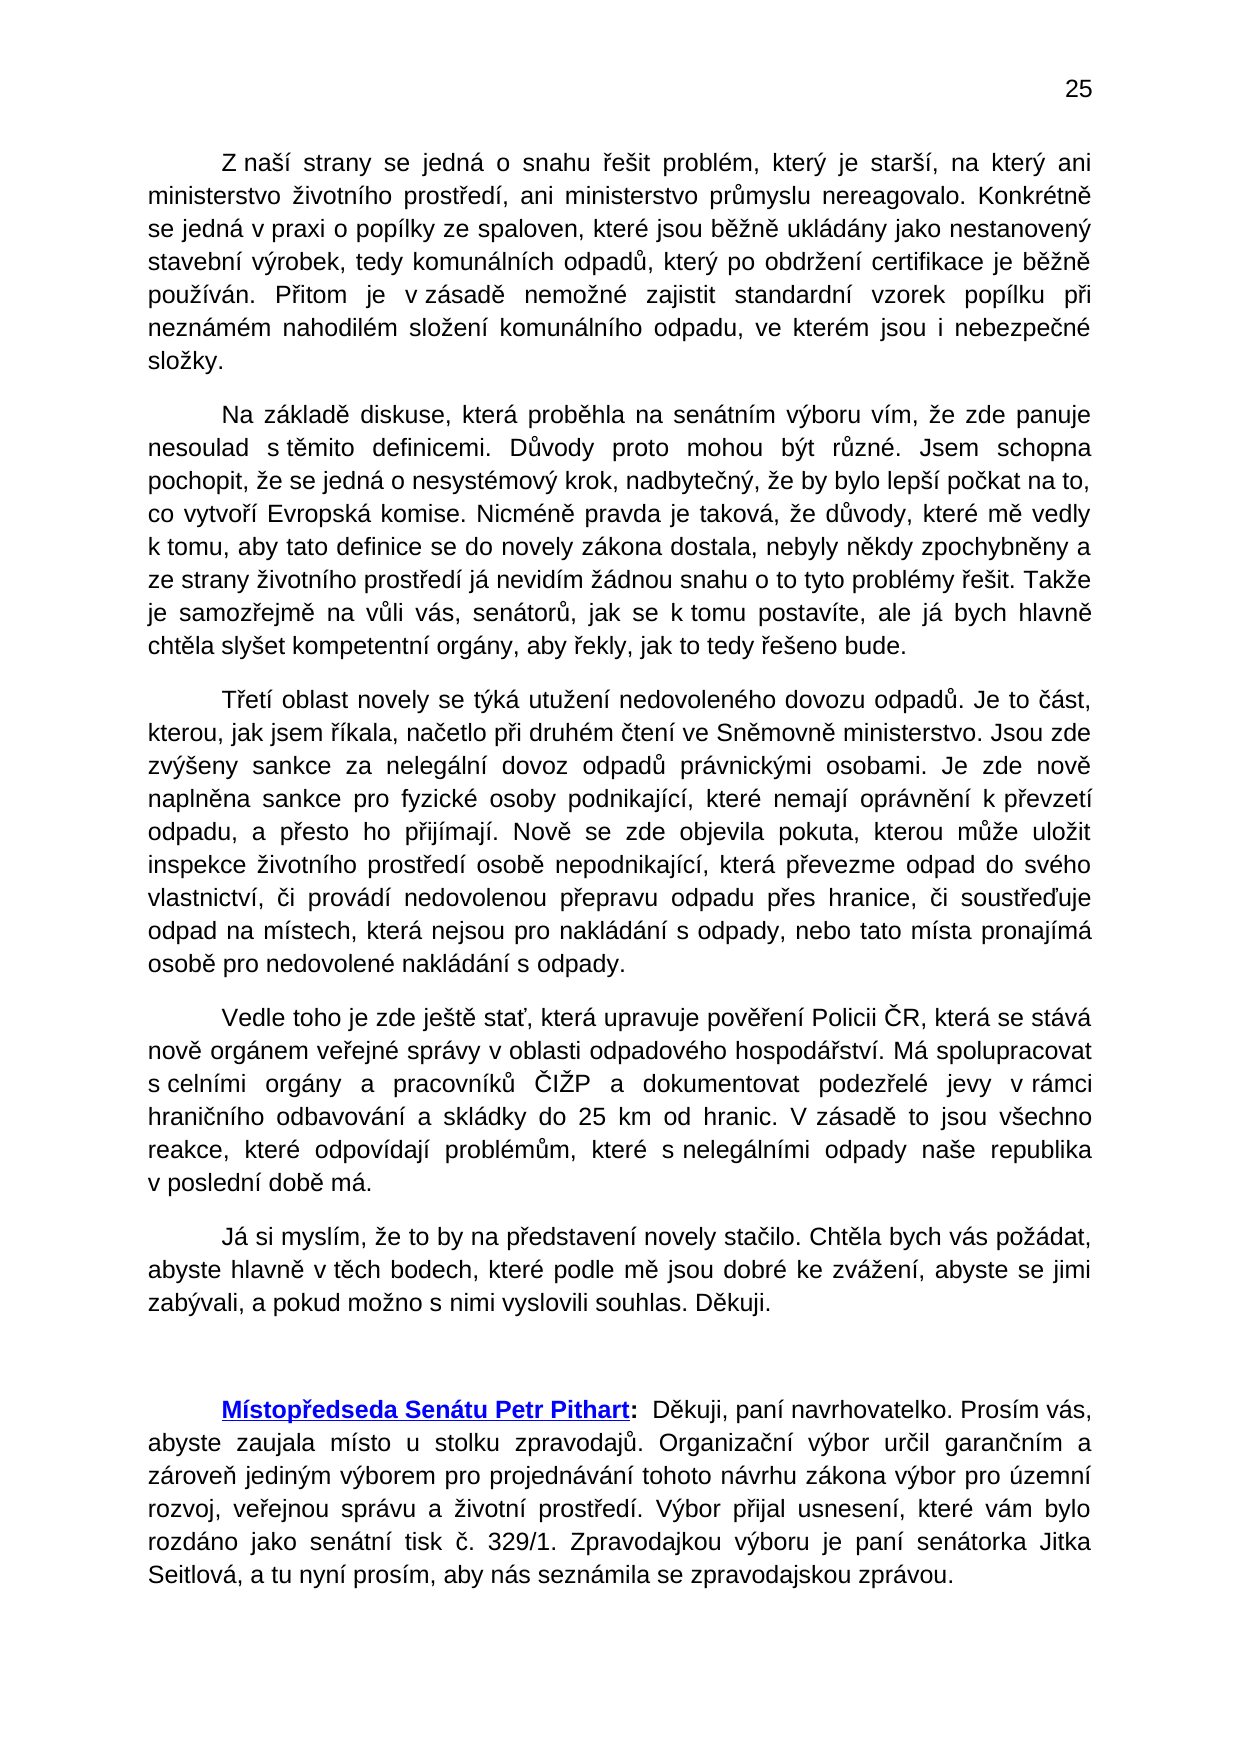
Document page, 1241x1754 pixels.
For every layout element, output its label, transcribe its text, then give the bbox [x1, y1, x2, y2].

text Třetí oblast novely se týká utužení nedovoleného dovozu odpadů. Je to část, kterou, jak jsem říkala, načetlo při druhém čtení ve Sněmovně ministerstvo. Jsou zde zvýšeny sankce za nelegální dovoz odpadů právnickými osobami. Je zde nově naplněna sankce pro fyzické osoby podnikající, které nemají oprávnění k převzetí odpadu, a přesto ho přijímají. Nově se zde objevila pokuta, kterou může uložit inspekce životního prostředí osobě nepodnikající, která převezme odpad do svého vlastnictví, či provádí nedovolenou přepravu odpadu přes hranice, či soustřeďuje odpad na místech, která nejsou pro nakládání s odpady, nebo tato místa pronajímá osobě pro nedovolené nakládání s odpady. [148, 684, 1093, 977]
text Místopředseda Senátu Petr Pithart: Děkuji, paní navrhovatelko. Prosím vás, abyste zaujala místo u stolku zpravodajů. Organizační výbor určil garančním a zároveň jediným výborem pro projednávání tohoto návrhu zákona výbor pro územní rozvoj, veřejnou správu a životní prostředí. Výbor přijal usnesení, které vám bylo rozdáno jako senátní tisk č. 329/1. Zpravodajkou výboru je paní senátorka Jitka Seitlová, a tu nyní prosím, aby nás seznámila se zpravodajskou zprávou. [148, 1395, 1093, 1589]
text Já si myslím, že to by na představení novely stačilo. Chtěla bych vás požádat, abyste hlavně v těch bodech, které podle mě jsou dobré ke zvážení, abyste se jimi zabývali, a pokud možno s nimi vyslovili souhlas. Děkuji. [148, 1222, 1093, 1316]
text Vedle toho je zde ještě stať, která upravuje pověření Policii ČR, která se stává nově orgánem veřejné správy v oblasti odpadového hospodářství. Má spolupracovat s celními orgány a pracovníků ČIŽP a dokumentovat podezřelé jevy v rámci hraničního odbavování a skládky do od hranic. V zásadě to jsou všechno reakce, které odpovídají problémům, které s nelegálními odpady naše republika v poslední době má. [148, 1003, 1093, 1196]
text Z naší strany se jedná o snahu řešit problém, který je starší, na který ani ministerstvo životního prostředí, ani ministerstvo průmyslu nereagovalo. Konkrétně se jedná v praxi o popílky ze spaloven, které jsou běžně ukládány jako nestanovený stavební výrobek, tedy komunálních odpadů, který po obdržení certifikace je běžně používán. Přitom je v zásadě nemožné zajistit standardní vzorek popílku při neznámém nahodilém složení komunálního odpadu, ve kterém jsou i nebezpečné složky. [148, 148, 1093, 374]
text Na základě diskuse, která proběhla na senátním výboru vím, že zde panuje nesoulad s těmito definicemi. Důvody proto mohou být různé. Jsem schopna pochopit, že se jedná o nesystémový krok, nadbytečný, že by bylo lepší počkat na to, co vytvoří Evropská komise. Nicméně pravda je taková, že důvody, které mě vedly k tomu, aby tato definice se do novely zákona dostala, nebyly někdy zpochybněny a ze strany životního prostředí já nevidím žádnou snahu o to tyto problémy řešit. Takže je samozřejmě na vůli vás, senátorů, jak se k tomu postavíte, ale já bych hlavně chtěla slyšet kompetentní orgány, aby řekly, jak to tedy řešeno bude. [148, 399, 1093, 659]
